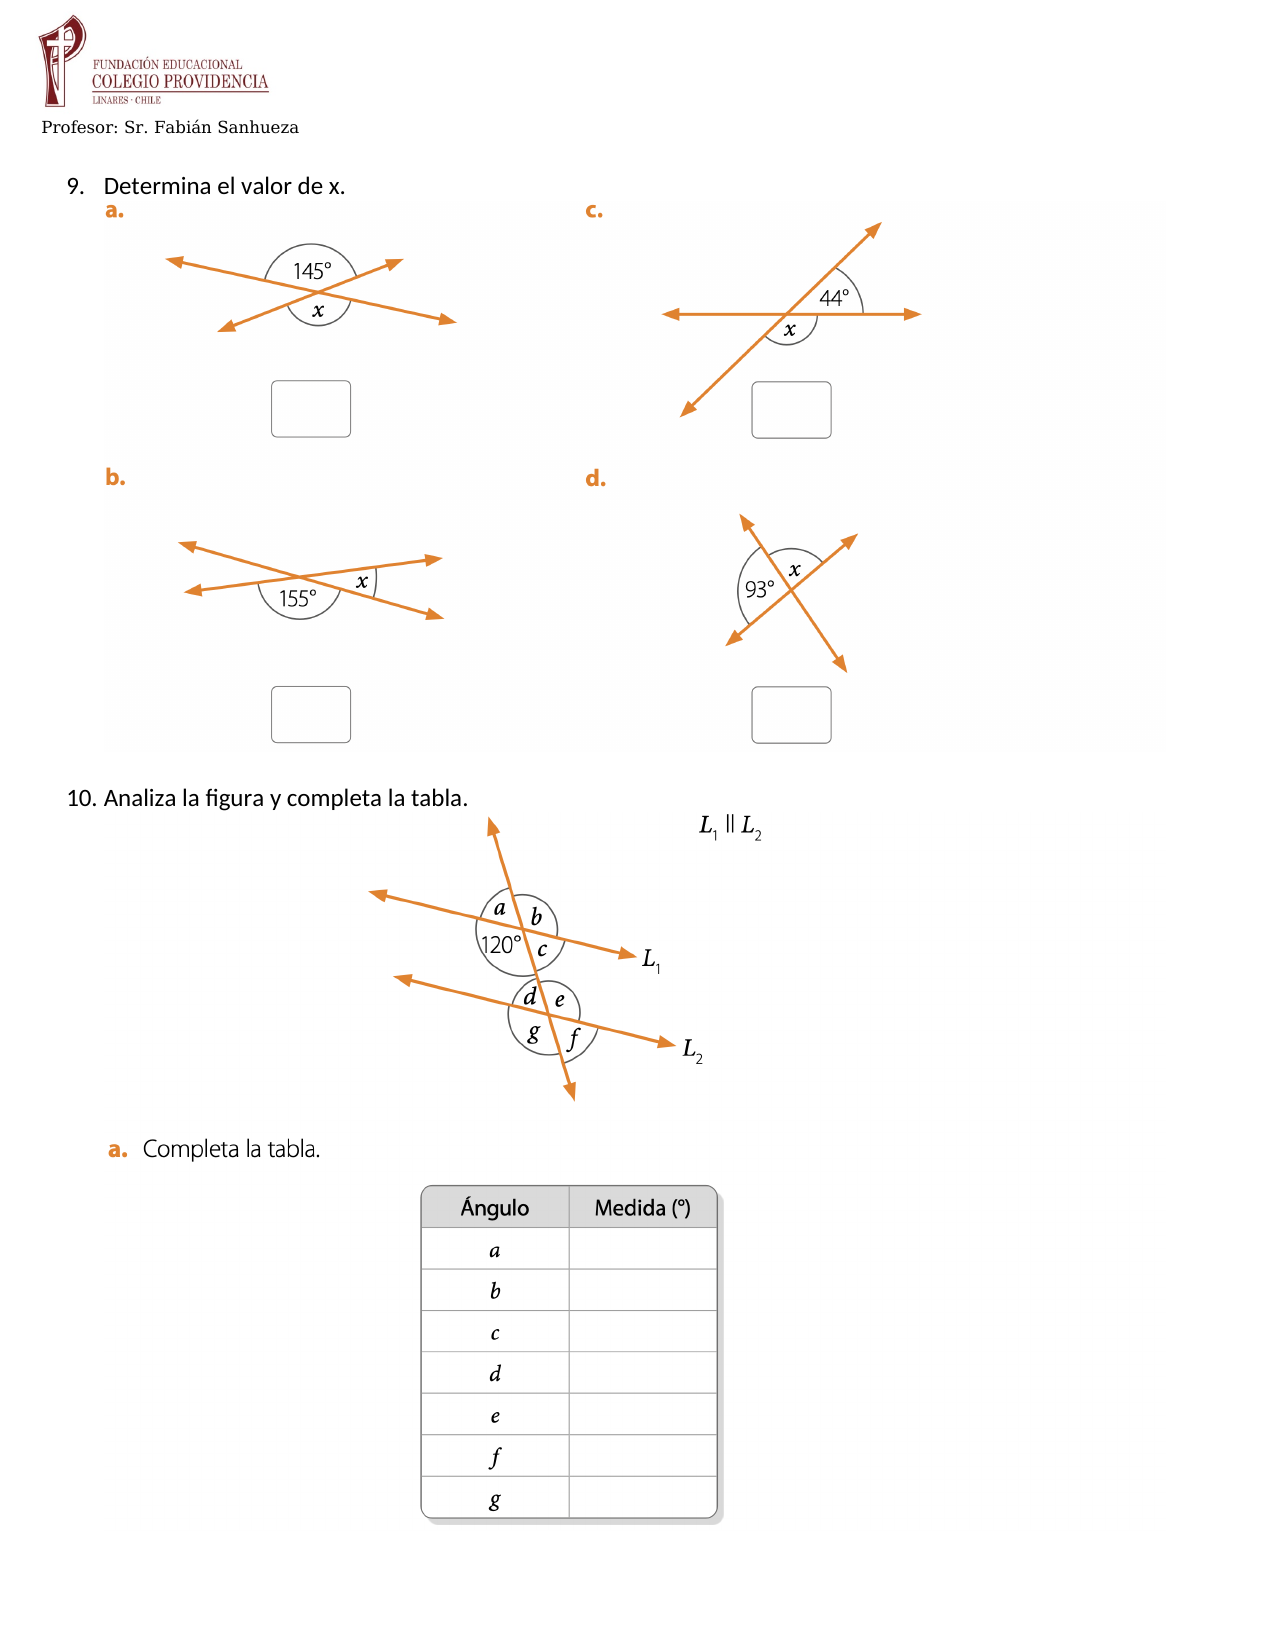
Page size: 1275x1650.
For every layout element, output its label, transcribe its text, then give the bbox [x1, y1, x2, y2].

picture [103, 201, 1167, 752]
picture [26, 11, 277, 115]
picture [103, 812, 1167, 1531]
list Analiza la figura y completa la tabla. [66, 782, 1216, 813]
list Determina el valor de x. [66, 170, 1216, 201]
